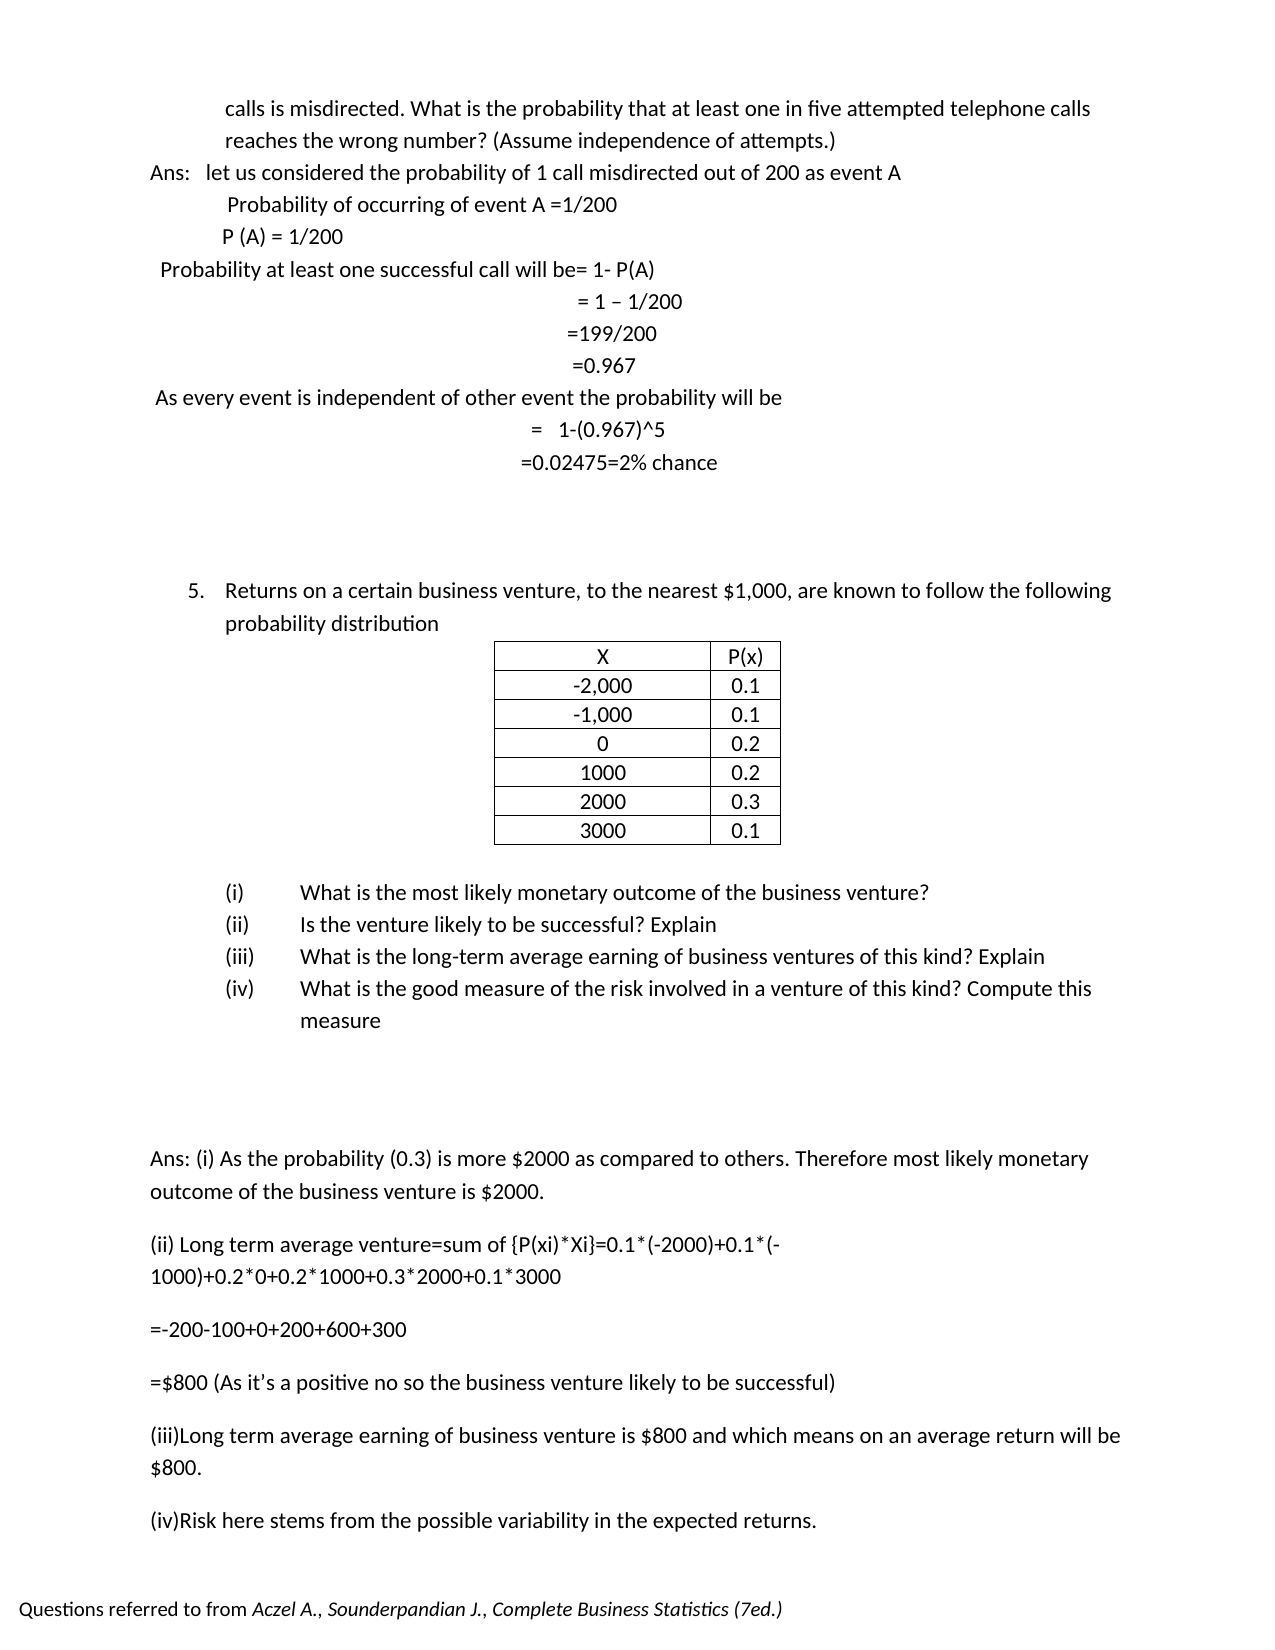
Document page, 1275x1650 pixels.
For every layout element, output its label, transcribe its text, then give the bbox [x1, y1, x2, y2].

text = 1-(0.967)^5 [150, 416, 1125, 444]
text =-200-100+0+200+600+300 [150, 1315, 1125, 1343]
text =$800 (As it’s a positive no so the business venture likely to be successful) [150, 1368, 1125, 1396]
table_cell 0.1 [711, 700, 780, 728]
table_cell 0.1 [711, 816, 780, 844]
text Ans: (i) As the probability (0.3) is more $2000 as compared to others. Therefore most likely monetary outcome of the business venture is $2000. [150, 1144, 1125, 1205]
table_cell 0.3 [711, 787, 780, 815]
list What is the good measure of the risk involved in a venture of this kind? Compute this measure [225, 974, 1125, 1034]
text Probability at least one successful call will be= 1- P(A) [150, 255, 1125, 283]
text Probability of occurring of event A =1/200 [150, 190, 1125, 218]
table_cell 3000 [495, 816, 710, 844]
table_cell 2000 [495, 787, 710, 815]
text P (A) = 1/200 [150, 222, 1125, 251]
text Ans: let us considered the probability of 1 call misdirected out of 200 as event A [150, 158, 1125, 186]
table_header X [495, 642, 710, 670]
table_cell 0.1 [711, 671, 780, 699]
text (iii)Long term average earning of business venture is $800 and which means on an average return will be $800. [150, 1421, 1125, 1481]
text =0.967 [150, 351, 1125, 379]
text =199/200 [150, 319, 1125, 347]
list Is the venture likely to be successful? Explain [225, 910, 1125, 938]
text =0.02475=2% chance [150, 448, 1125, 476]
table_cell -1,000 [495, 700, 710, 728]
table_cell -2,000 [495, 671, 710, 699]
text As every event is independent of other event the probability will be [150, 383, 1125, 411]
list Returns on a certain business venture, to the nearest $1,000, are known to follow the following probability distribution [187, 577, 1125, 637]
list What is the long-term average earning of business ventures of this kind? Explain [225, 942, 1125, 970]
table_cell 0.2 [711, 729, 780, 757]
text (ii) Long term average venture=sum of {P(xi)*Xi}=0.1*(-2000)+0.1*(-1000)+0.2*0+0.2*1000+0.3*2000+0.1*3000 [150, 1230, 1125, 1290]
table_cell 1000 [495, 758, 710, 786]
list What is the most likely monetary outcome of the business venture? [225, 878, 1125, 906]
table_cell 0 [495, 729, 710, 757]
table_cell 0.2 [711, 758, 780, 786]
text (iv)Risk here stems from the possible variability in the expected returns. [150, 1506, 1125, 1534]
text = 1 – 1/200 [150, 287, 1125, 315]
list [187, 94, 1125, 154]
table_header P(x) [711, 642, 780, 670]
